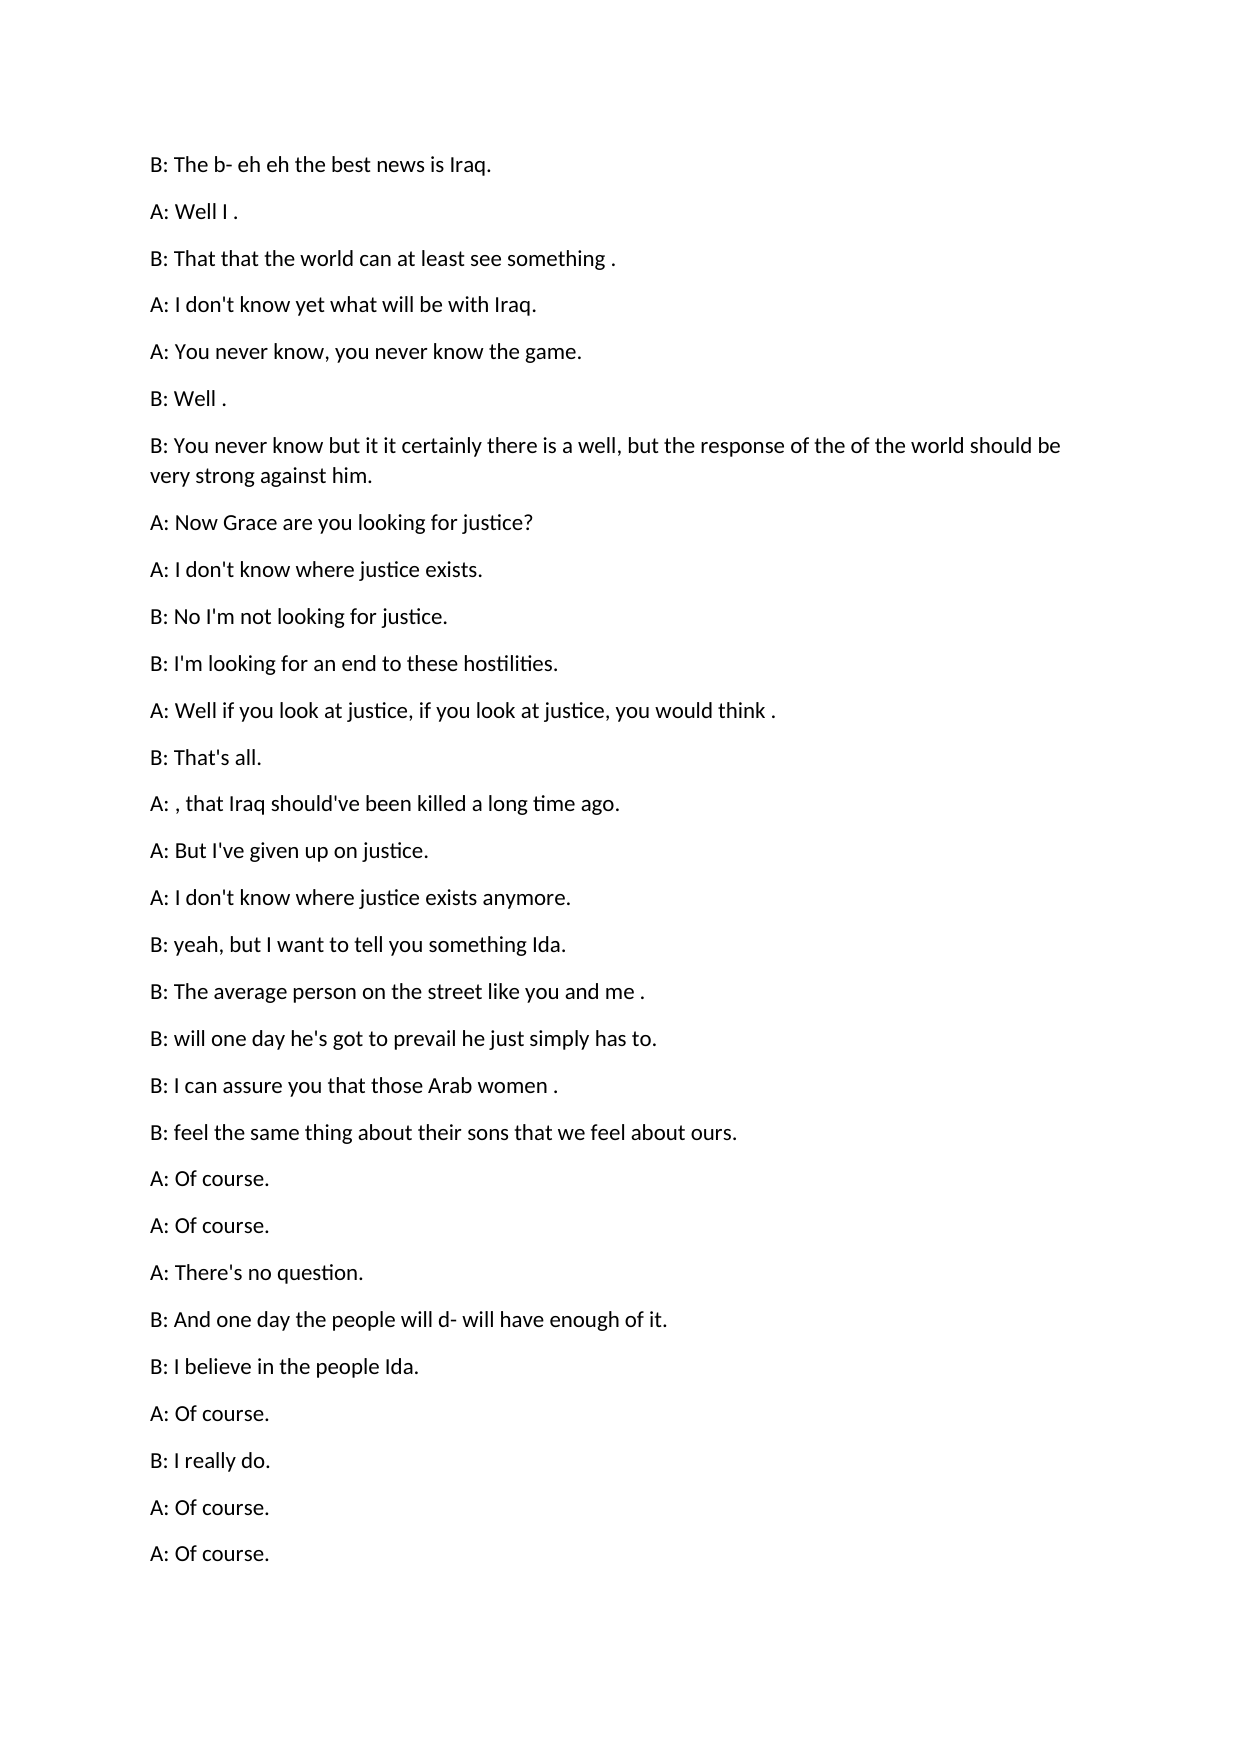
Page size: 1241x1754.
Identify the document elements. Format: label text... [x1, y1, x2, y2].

text A: Of course. [150, 1493, 1090, 1521]
text A: Of course. [150, 1539, 1090, 1568]
text B: I'm looking for an end to these hostilities. [150, 649, 1090, 677]
text B: I believe in the people Ida. [150, 1352, 1090, 1380]
text A: Of course. [150, 1164, 1090, 1193]
text A: I don't know where justice exists. [150, 555, 1090, 583]
text B: The average person on the street like you and me . [150, 977, 1090, 1005]
text A: There's no question. [150, 1258, 1090, 1286]
text B: You never know but it it certainly there is a well, but the response of the of the world should be very strong against him. [150, 431, 1090, 489]
text A: Of course. [150, 1399, 1090, 1427]
text A: I don't know yet what will be with Iraq. [150, 291, 1090, 319]
text A: , that Iraq should've been killed a long time ago. [150, 789, 1090, 818]
text B: I really do. [150, 1446, 1090, 1474]
text A: Now Grace are you looking for justice? [150, 508, 1090, 536]
text B: That's all. [150, 743, 1090, 771]
text A: Of course. [150, 1211, 1090, 1239]
text B: feel the same thing about their sons that we feel about ours. [150, 1118, 1090, 1146]
text B: I can assure you that those Arab women . [150, 1071, 1090, 1099]
text B: will one day he's got to prevail he just simply has to. [150, 1024, 1090, 1052]
text B: Well . [150, 384, 1090, 412]
text B: No I'm not looking for justice. [150, 602, 1090, 630]
text B: That that the world can at least see something . [150, 244, 1090, 272]
text A: Well I . [150, 197, 1090, 225]
text B: yeah, but I want to tell you something Ida. [150, 930, 1090, 958]
text A: But I've given up on justice. [150, 836, 1090, 864]
text A: You never know, you never know the game. [150, 337, 1090, 366]
text A: I don't know where justice exists anymore. [150, 883, 1090, 911]
text B: The b- eh eh the best news is Iraq. [150, 150, 1090, 178]
text B: And one day the people will d- will have enough of it. [150, 1305, 1090, 1333]
text A: Well if you look at justice, if you look at justice, you would think . [150, 696, 1090, 724]
